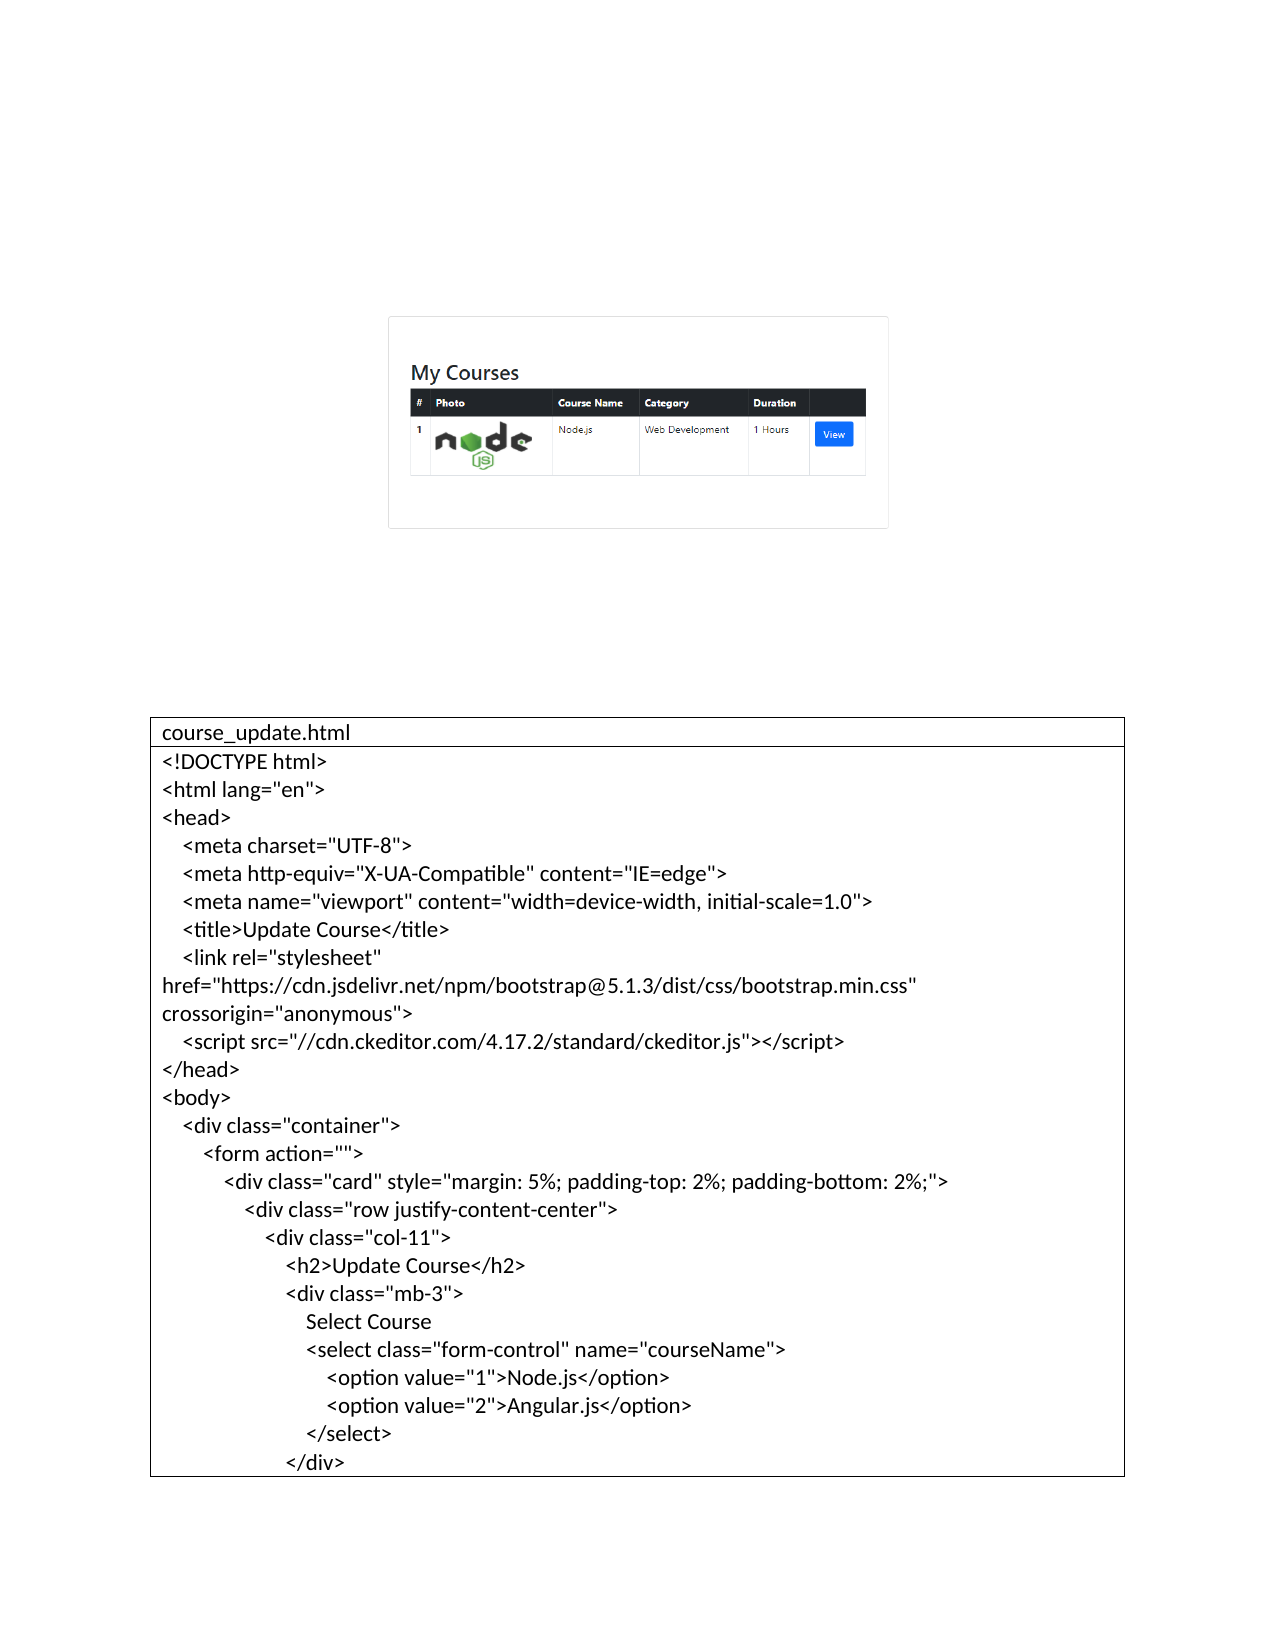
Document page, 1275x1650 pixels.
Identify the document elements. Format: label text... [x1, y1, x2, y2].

table_header course_update.html [151, 718, 1124, 746]
picture [150, 150, 1125, 699]
